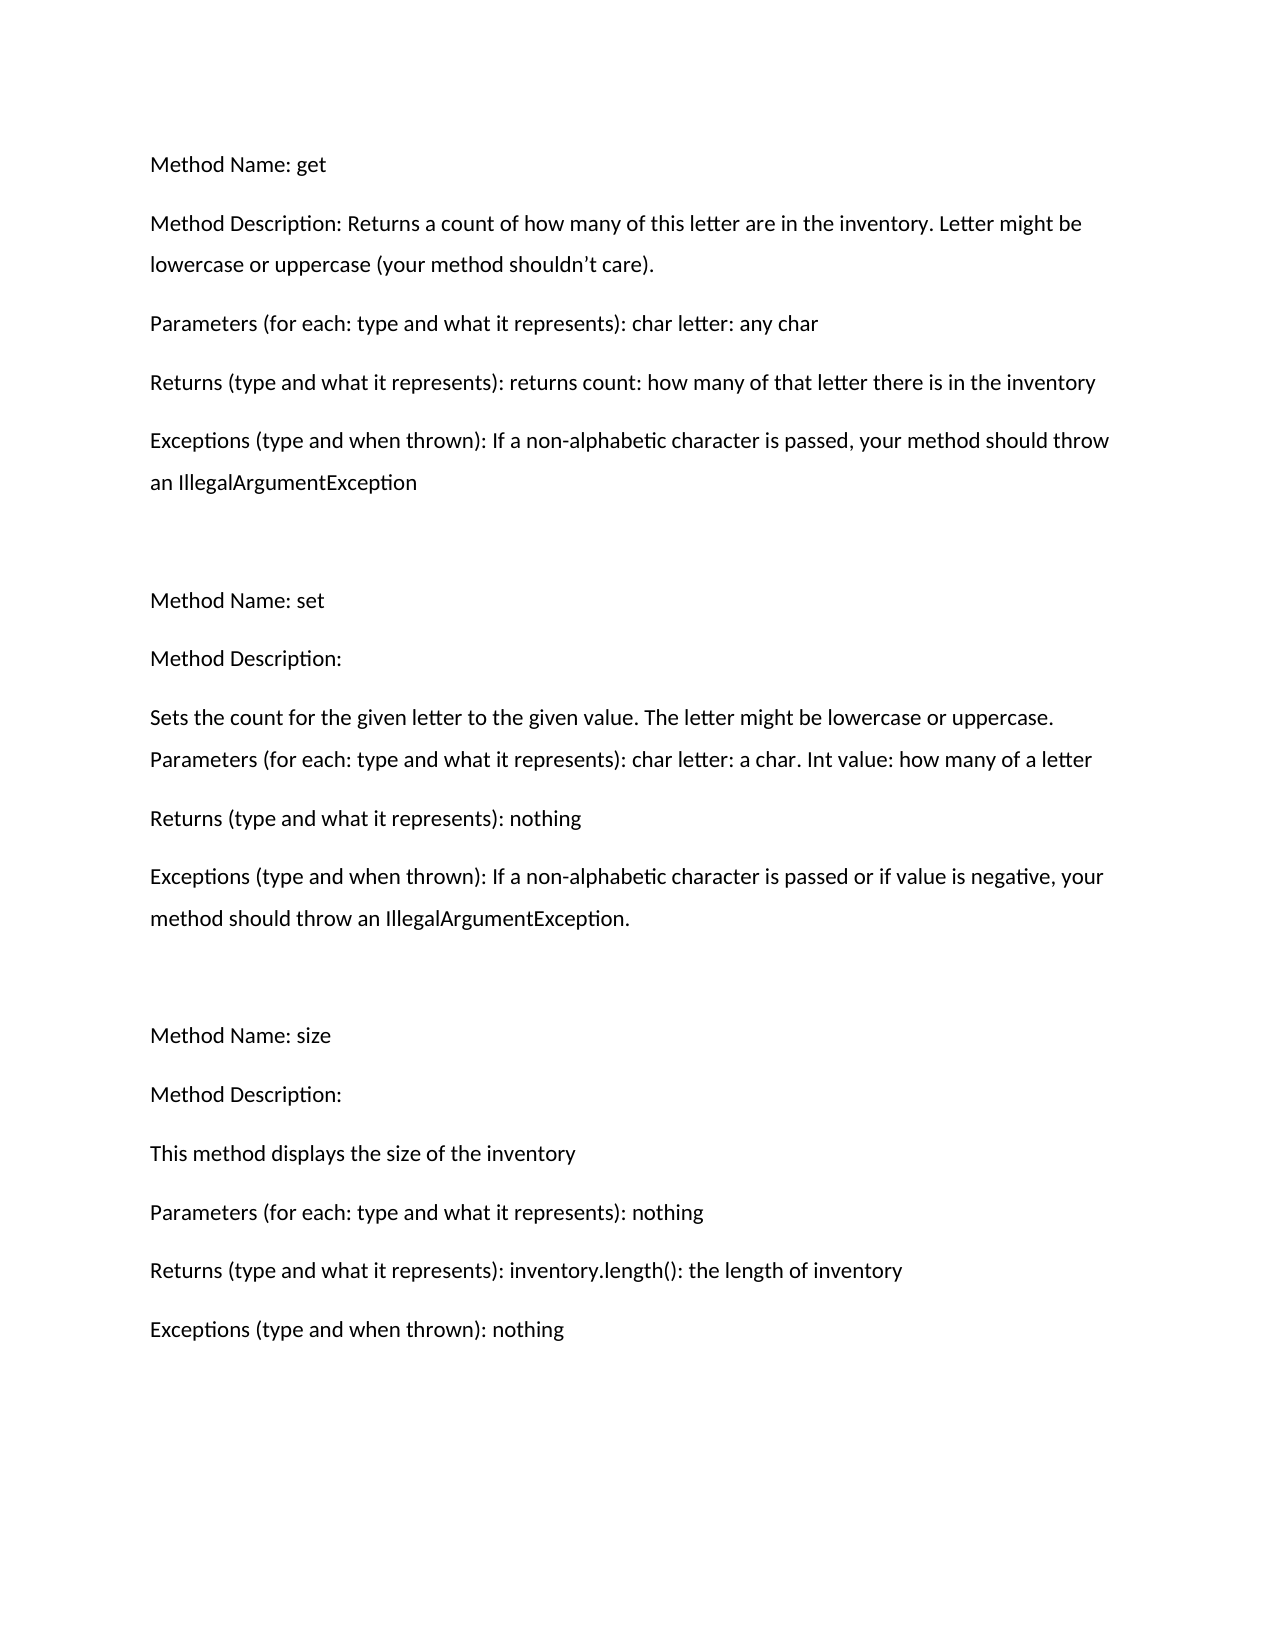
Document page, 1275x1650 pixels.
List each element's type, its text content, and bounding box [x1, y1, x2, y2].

text Exceptions (type and when thrown): If a non-alphabetic character is passed, your method should throw an IllegalArgumentException [150, 427, 1125, 497]
text This method displays the size of the inventory [150, 1139, 1125, 1167]
text Method Name: get [150, 150, 1125, 178]
text Parameters (for each: type and what it represents): char letter: any char [150, 309, 1125, 337]
text Exceptions (type and when thrown): nothing [150, 1315, 1125, 1343]
text Returns (type and what it represents): nothing [150, 804, 1125, 832]
text Method Description: [150, 644, 1125, 672]
text Method Name: size [150, 1022, 1125, 1050]
text Method Description: Returns a count of how many of this letter are in the inventory. Letter might be lowercase or uppercase (your method shouldn’t care). [150, 209, 1125, 279]
text Method Description: [150, 1080, 1125, 1108]
text Method Name: set [150, 586, 1125, 614]
text Returns (type and what it represents): inventory.length(): the length of inventory [150, 1256, 1125, 1284]
text Returns (type and what it represents): returns count: how many of that letter there is in the inventory [150, 368, 1125, 396]
text Parameters (for each: type and what it represents): nothing [150, 1198, 1125, 1226]
text Sets the count for the given letter to the given value. The letter might be lowercase or uppercase. Parameters (for each: type and what it represents): char letter: a char. Int value: how many of a letter [150, 703, 1125, 773]
text Exceptions (type and when thrown): If a non-alphabetic character is passed or if value is negative, your method should throw an IllegalArgumentException. [150, 862, 1125, 932]
